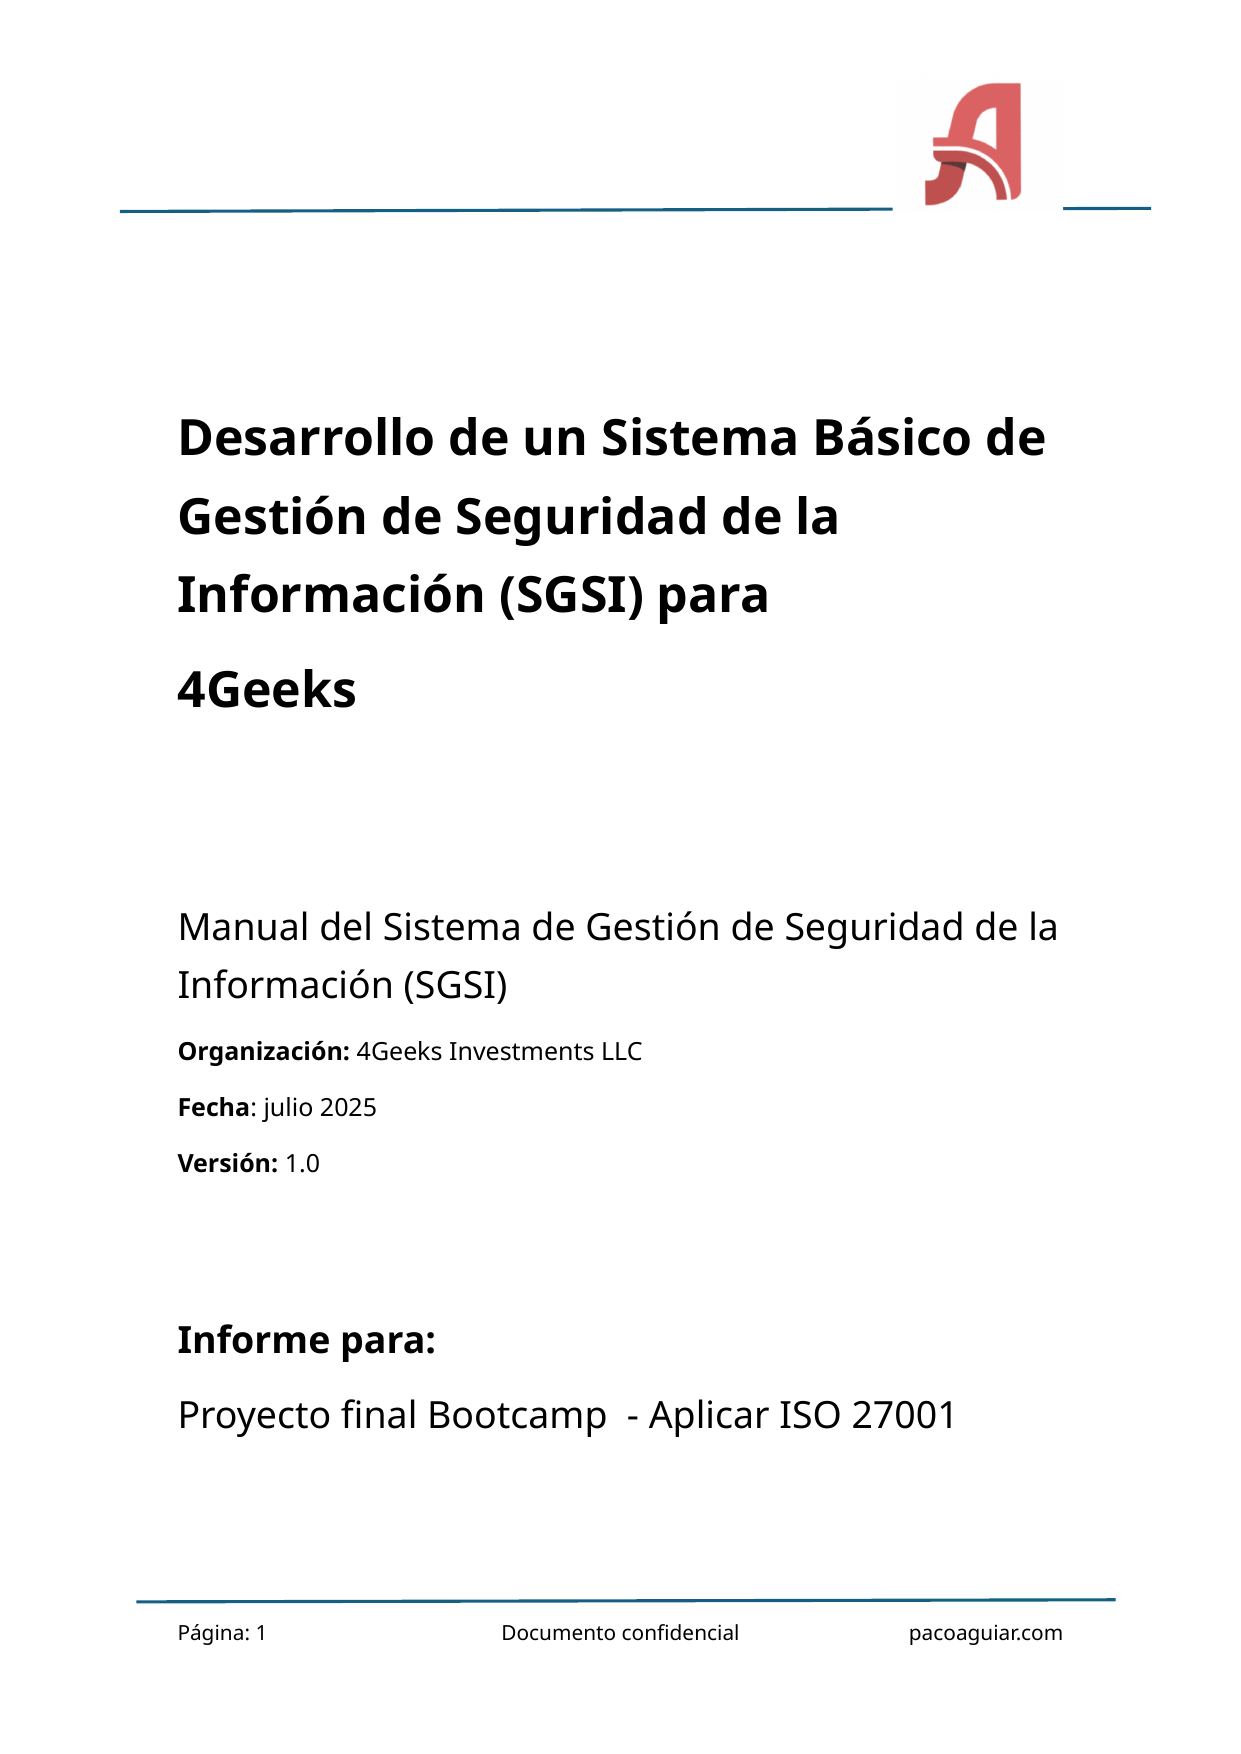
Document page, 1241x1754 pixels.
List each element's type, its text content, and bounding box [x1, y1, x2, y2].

text Informe para: [177, 1313, 1063, 1364]
text Fecha: julio 2025 [177, 1089, 1063, 1124]
text Organización: 4Geeks Investments LLC [177, 1034, 1063, 1068]
text Proyecto final Bootcamp - Aplicar ISO 27001 [177, 1388, 1063, 1439]
text Manual del Sistema de Gestión de Seguridad de la Información (SGSI) [177, 900, 1063, 1009]
picture [892, 73, 1064, 213]
text 4Geeks [177, 654, 1063, 722]
text Desarrollo de un Sistema Básico de Gestión de Seguridad de la Información (SGSI) para [177, 402, 1063, 627]
text Versión: 1.0 [177, 1145, 1063, 1179]
